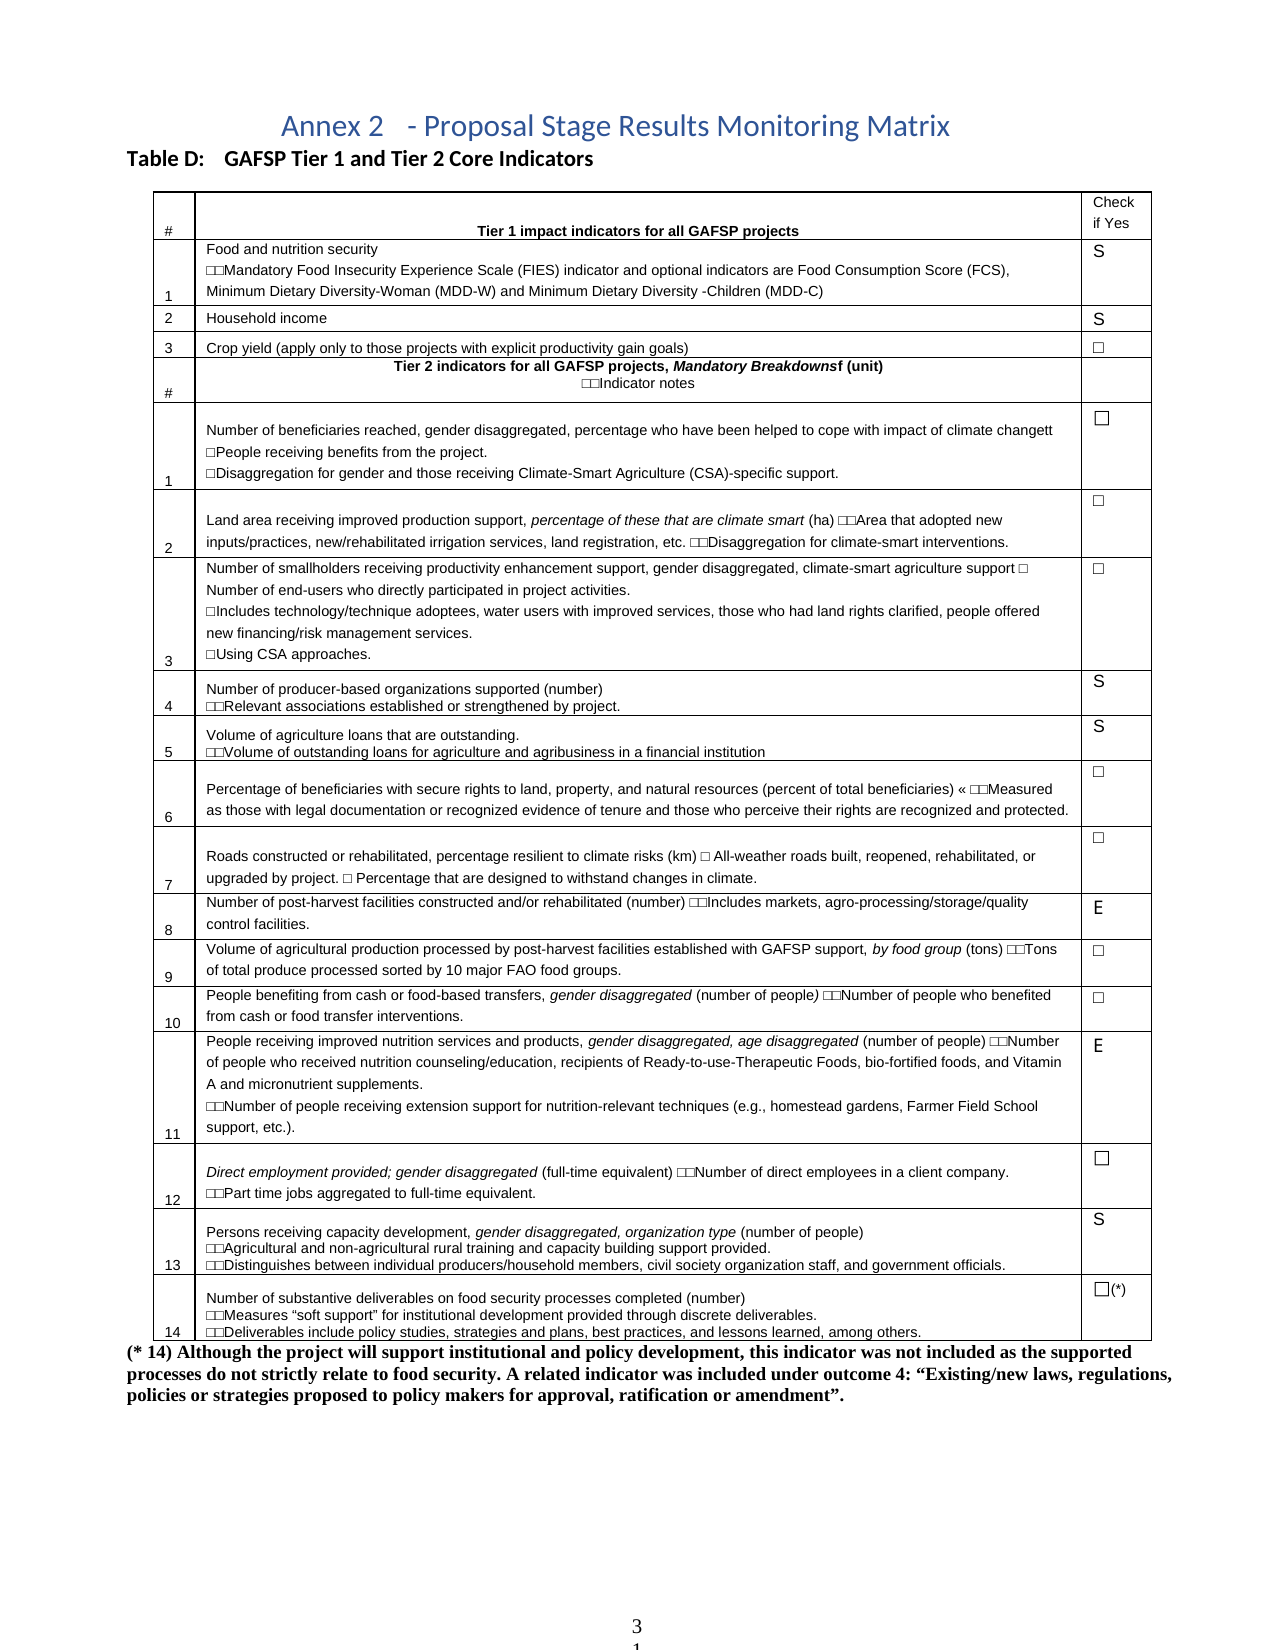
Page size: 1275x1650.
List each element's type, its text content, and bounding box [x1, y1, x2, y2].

table_cell 11 [154, 1032, 194, 1142]
table_cell S [1082, 306, 1151, 331]
table_cell 3 [154, 332, 194, 357]
table_cell Volume of agricultural production processed by post-harvest facilities established with GAFSP support, by food group (tons) □□Tons of total produce processed sorted by 10 major FAO food groups. [196, 940, 1081, 986]
table_cell □ [1082, 1144, 1151, 1208]
table_cell Number of smallholders receiving productivity enhancement support, gender disaggregated, climate-smart agriculture support □ Number of end-users who directly participated in project activities. Includes technology/technique adoptees, water users with improved services, those who had land rights clarified, people offered new financing/risk management services. Using CSA approaches. [196, 558, 1081, 669]
table_cell Number of substantive deliverables on food security processes completed (number) □□Measures “soft support” for institutional development provided through discrete deliverables. □□Deliverables include policy studies, strategies and plans, best practices, and lessons learned, among others. [196, 1275, 1081, 1340]
table_cell S [1082, 240, 1151, 305]
table_cell □ [1082, 940, 1151, 986]
table_cell S [1082, 671, 1151, 714]
table_cell Crop yield (apply only to those projects with explicit productivity gain goals) [196, 332, 1081, 357]
table_cell Number of post-harvest facilities constructed and/or rehabilitated (number) □□Includes markets, agro-processing/storage/quality control facilities. [196, 894, 1081, 938]
table_cell [1082, 358, 1151, 402]
table_cell Food and nutrition security □□Mandatory Food Insecurity Experience Scale (FIES) indicator and optional indicators are Food Consumption Score (FCS), Minimum Dietary Diversity-Woman (MDD-W) and Minimum Dietary Diversity -Children (MDD-C) [196, 240, 1081, 305]
table_header Tier 1 impact indicators for all GAFSP projects [196, 193, 1081, 239]
table_cell Tier 2 indicators for all GAFSP projects, Mandatory Breakdownsf (unit) □□Indicator notes [196, 358, 1081, 402]
table_cell S [1082, 716, 1151, 760]
table_cell 13 [154, 1209, 194, 1273]
table_cell Number of beneficiaries reached, gender disaggregated, percentage who have been helped to cope with impact of climate changett People receiving benefits from the project. Disaggregation for gender and those receiving Climate-Smart Agriculture (CSA)-specific support. [196, 403, 1081, 489]
table_cell People benefiting from cash or food-based transfers, gender disaggregated (number of people) □□Number of people who benefited from cash or food transfer interventions. [196, 987, 1081, 1031]
subtitle - Proposal Stage Results Monitoring Matrix [281, 106, 1178, 144]
table_cell 6 [154, 761, 194, 826]
table_cell 1 [154, 403, 194, 489]
table_cell □ [1082, 403, 1151, 489]
table_cell 10 [154, 987, 194, 1031]
table_cell 3 [154, 558, 194, 669]
table_cell 5 [154, 716, 194, 760]
table_cell Direct employment provided; gender disaggregated (full-time equivalent) □□Number of direct employees in a client company. □□Part time jobs aggregated to full-time equivalent. [196, 1144, 1081, 1208]
table_cell 2 [154, 490, 194, 557]
table_cell Land area receiving improved production support, percentage of these that are climate smart (ha) □□Area that adopted new inputs/practices, new/rehabilitated irrigation services, land registration, etc. □□Disaggregation for climate-smart interventions. [196, 490, 1081, 557]
table_cell S [1082, 1209, 1151, 1273]
table_cell Number of producer-based organizations supported (number) □□Relevant associations established or strengthened by project. [196, 671, 1081, 714]
table_cell Volume of agriculture loans that are outstanding. □□Volume of outstanding loans for agriculture and agribusiness in a financial institution [196, 716, 1081, 760]
table_cell Household income [196, 306, 1081, 331]
table_header # [154, 193, 194, 239]
table_cell □ [1082, 332, 1151, 357]
table_cell 1 [154, 240, 194, 305]
table_cell □ [1082, 987, 1151, 1031]
table_cell E [1082, 1032, 1151, 1142]
subtitle GAFSP Tier 1 and Tier 2 Core Indicators [127, 144, 1178, 173]
table_cell □ [1082, 490, 1151, 557]
table_cell 12 [154, 1144, 194, 1208]
table_cell # [154, 358, 194, 402]
table_cell E [1082, 894, 1151, 938]
table_cell □ [1082, 558, 1151, 669]
table_cell 14 [154, 1275, 194, 1340]
table_cell □(*) [1082, 1275, 1151, 1340]
table_cell Percentage of beneficiaries with secure rights to land, property, and natural resources (percent of total beneficiaries) « □□Measured as those with legal documentation or recognized evidence of tenure and those who perceive their rights are recognized and protected. [196, 761, 1081, 826]
table_cell People receiving improved nutrition services and products, gender disaggregated, age disaggregated (number of people) □□Number of people who received nutrition counseling/education, recipients of Ready-to-use-Therapeutic Foods, bio-fortified foods, and Vitamin A and micronutrient supplements. □□Number of people receiving extension support for nutrition-relevant techniques (e.g., homestead gardens, Farmer Field School support, etc.). [196, 1032, 1081, 1142]
table_cell 7 [154, 827, 194, 893]
table_header Check if Yes [1082, 193, 1151, 239]
table_cell 4 [154, 671, 194, 714]
text (* 14) Although the project will support institutional and policy development, this indicator was not included as the supported processes do not strictly relate to food security. A related indicator was included under outcome 4: “Existing/new laws, regulations, policies or strategies proposed to policy makers for approval, ratification or amendment”. [127, 1341, 1178, 1406]
table_cell 8 [154, 894, 194, 938]
table_cell □ [1082, 761, 1151, 826]
table_cell 9 [154, 940, 194, 986]
table_cell Roads constructed or rehabilitated, percentage resilient to climate risks (km) □ All-weather roads built, reopened, rehabilitated, or upgraded by project. □ Percentage that are designed to withstand changes in climate. [196, 827, 1081, 893]
table_cell Persons receiving capacity development, gender disaggregated, organization type (number of people) □□Agricultural and non-agricultural rural training and capacity building support provided. □□Distinguishes between individual producers/household members, civil society organization staff, and government officials. [196, 1209, 1081, 1273]
table_cell □ [1082, 827, 1151, 893]
table_cell 2 [154, 306, 194, 331]
